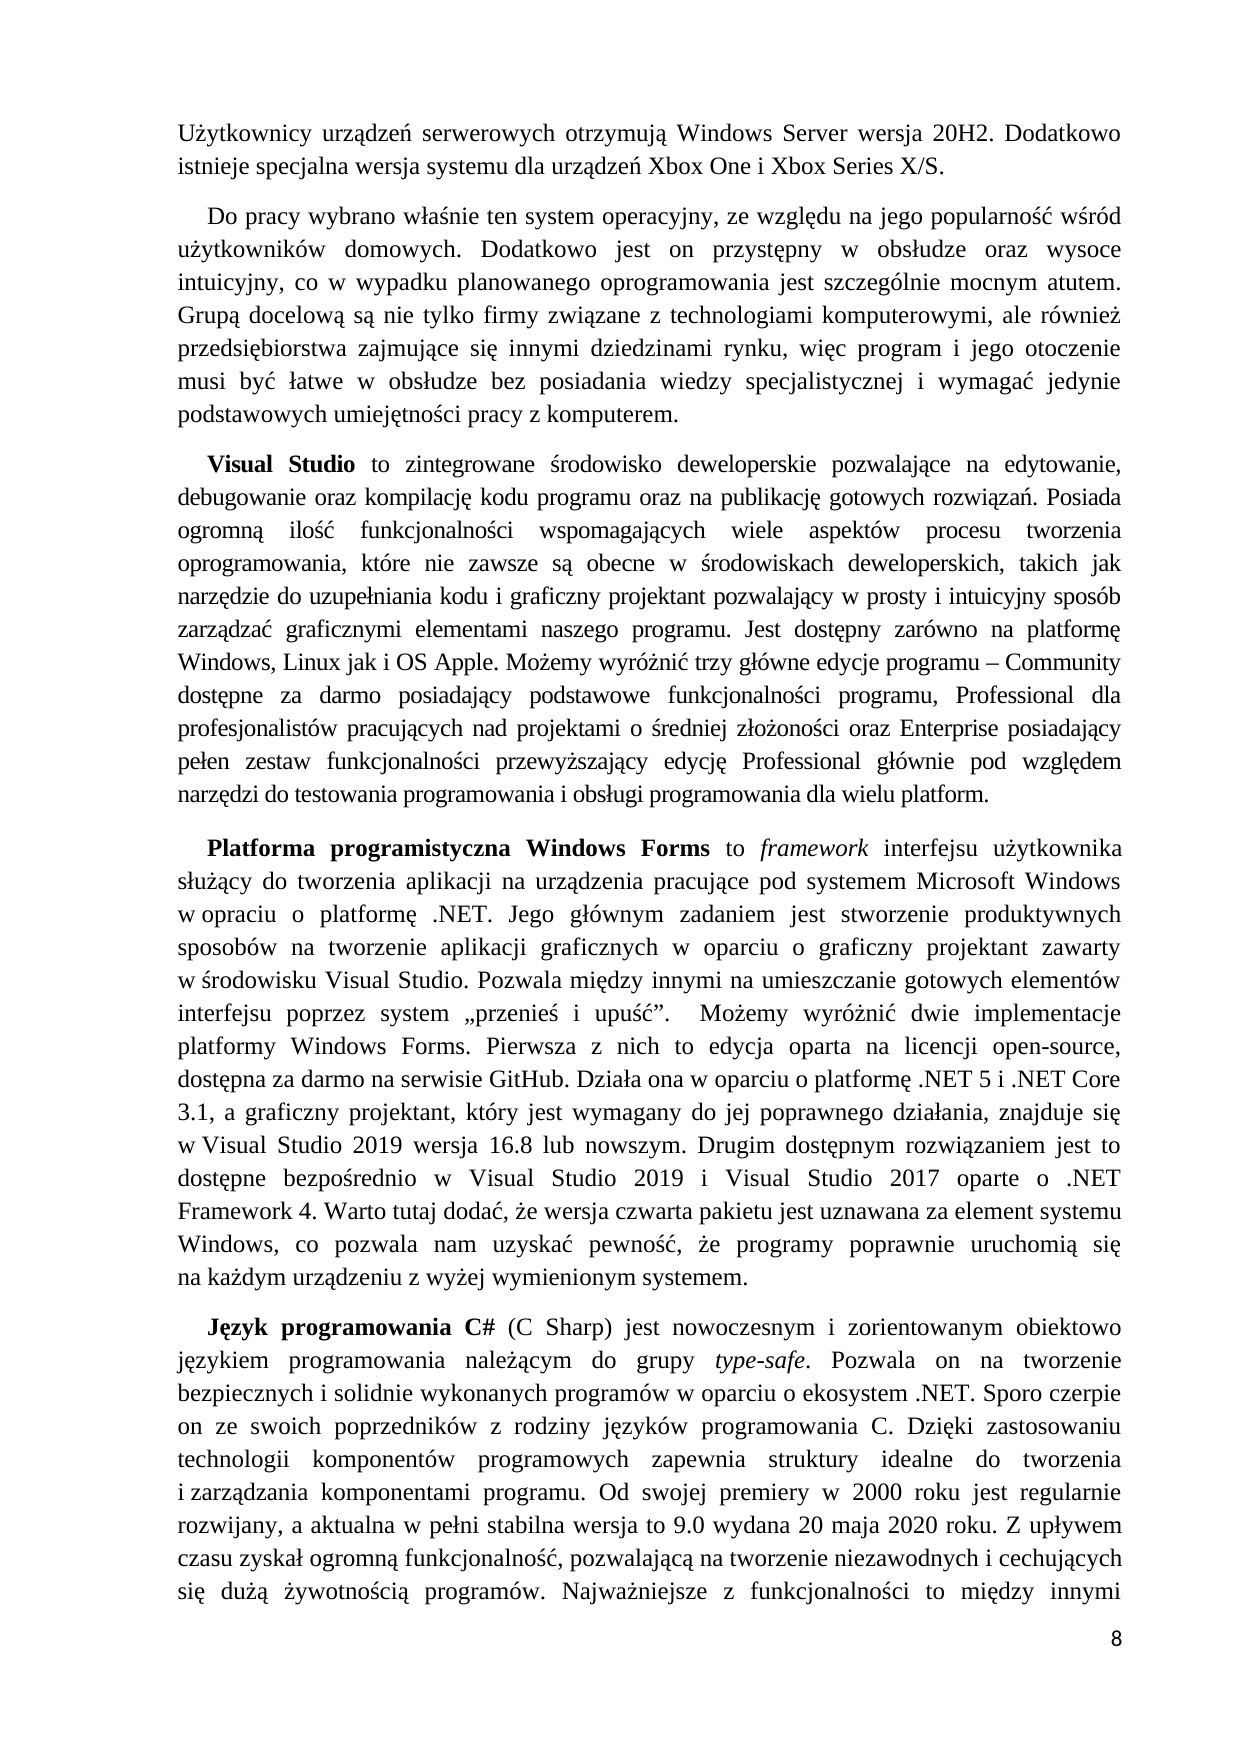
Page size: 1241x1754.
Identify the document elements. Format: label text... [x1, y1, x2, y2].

text Do pracy wybrano właśnie ten system operacyjny, ze względu na jego popularność wśród użytkowników domowych. Dodatkowo jest on przystępny w obsłudze oraz wysoce intuicyjny, co w wypadku planowanego oprogramowania jest szczególnie mocnym atutem. Grupą docelową są nie tylko firmy związane z technologiami komputerowymi, ale również przedsiębiorstwa zajmujące się innymi dziedzinami rynku, więc program i jego otoczenie musi być łatwe w obsłudze bez posiadania wiedzy specjalistycznej i wymagać jedynie podstawowych umiejętności pracy z komputerem. [177, 201, 1122, 428]
text Platforma programistyczna Windows Forms to framework interfejsu użytkownika służący do tworzenia aplikacji na urządzenia pracujące pod systemem Microsoft Windows w opraciu o platformę .NET. Jego głównym zadaniem jest stworzenie produktywnych sposobów na tworzenie aplikacji graficznych w oparciu o graficzny projektant zawarty w środowisku Visual Studio. Pozwala między innymi na umieszczanie gotowych elementów interfejsu poprzez system „przenieś i upuść”. Możemy wyróżnić dwie implementacje platformy Windows Forms. Pierwsza z nich to edycja oparta na licencji open-source, dostępna za darmo na serwisie GitHub. Działa ona w oparciu o platformę .NET 5 i .NET Core 3.1, a graficzny projektant, który jest wymagany do jej poprawnego działania, znajduje się w Visual Studio 2019 wersja 16.8 lub nowszym. Drugim dostępnym rozwiązaniem jest to dostępne bezpośrednio w Visual Studio 2019 i Visual Studio 2017 oparte o .NET Framework 4. Warto tutaj dodać, że wersja czwarta pakietu jest uznawana za element systemu Windows, co pozwala nam uzyskać pewność, że programy poprawnie uruchomią się na każdym urządzeniu z wyżej wymienionym systemem. [177, 833, 1122, 1291]
text Visual Studio to zintegrowane środowisko deweloperskie pozwalające na edytowanie, debugowanie oraz kompilację kodu programu oraz na publikację gotowych rozwiązań. Posiada ogromną ilość funkcjonalności wspomagających wiele aspektów procesu tworzenia oprogramowania, które nie zawsze są obecne w środowiskach deweloperskich, takich jak narzędzie do uzupełniania kodu i graficzny projektant pozwalający w prosty i intuicyjny sposób zarządzać graficznymi elementami naszego programu. Jest dostępny zarówno na platformę Windows, Linux jak i OS Apple. Możemy wyróżnić trzy główne edycje programu – Community dostępne za darmo posiadający podstawowe funkcjonalności programu, Professional dla profesjonalistów pracujących nad projektami o średniej złożoności oraz Enterprise posiadający pełen zestaw funkcjonalności przewyższający edycję Professional głównie pod względem narzędzi do testowania programowania i obsługi programowania dla wielu platform. [177, 449, 1122, 808]
